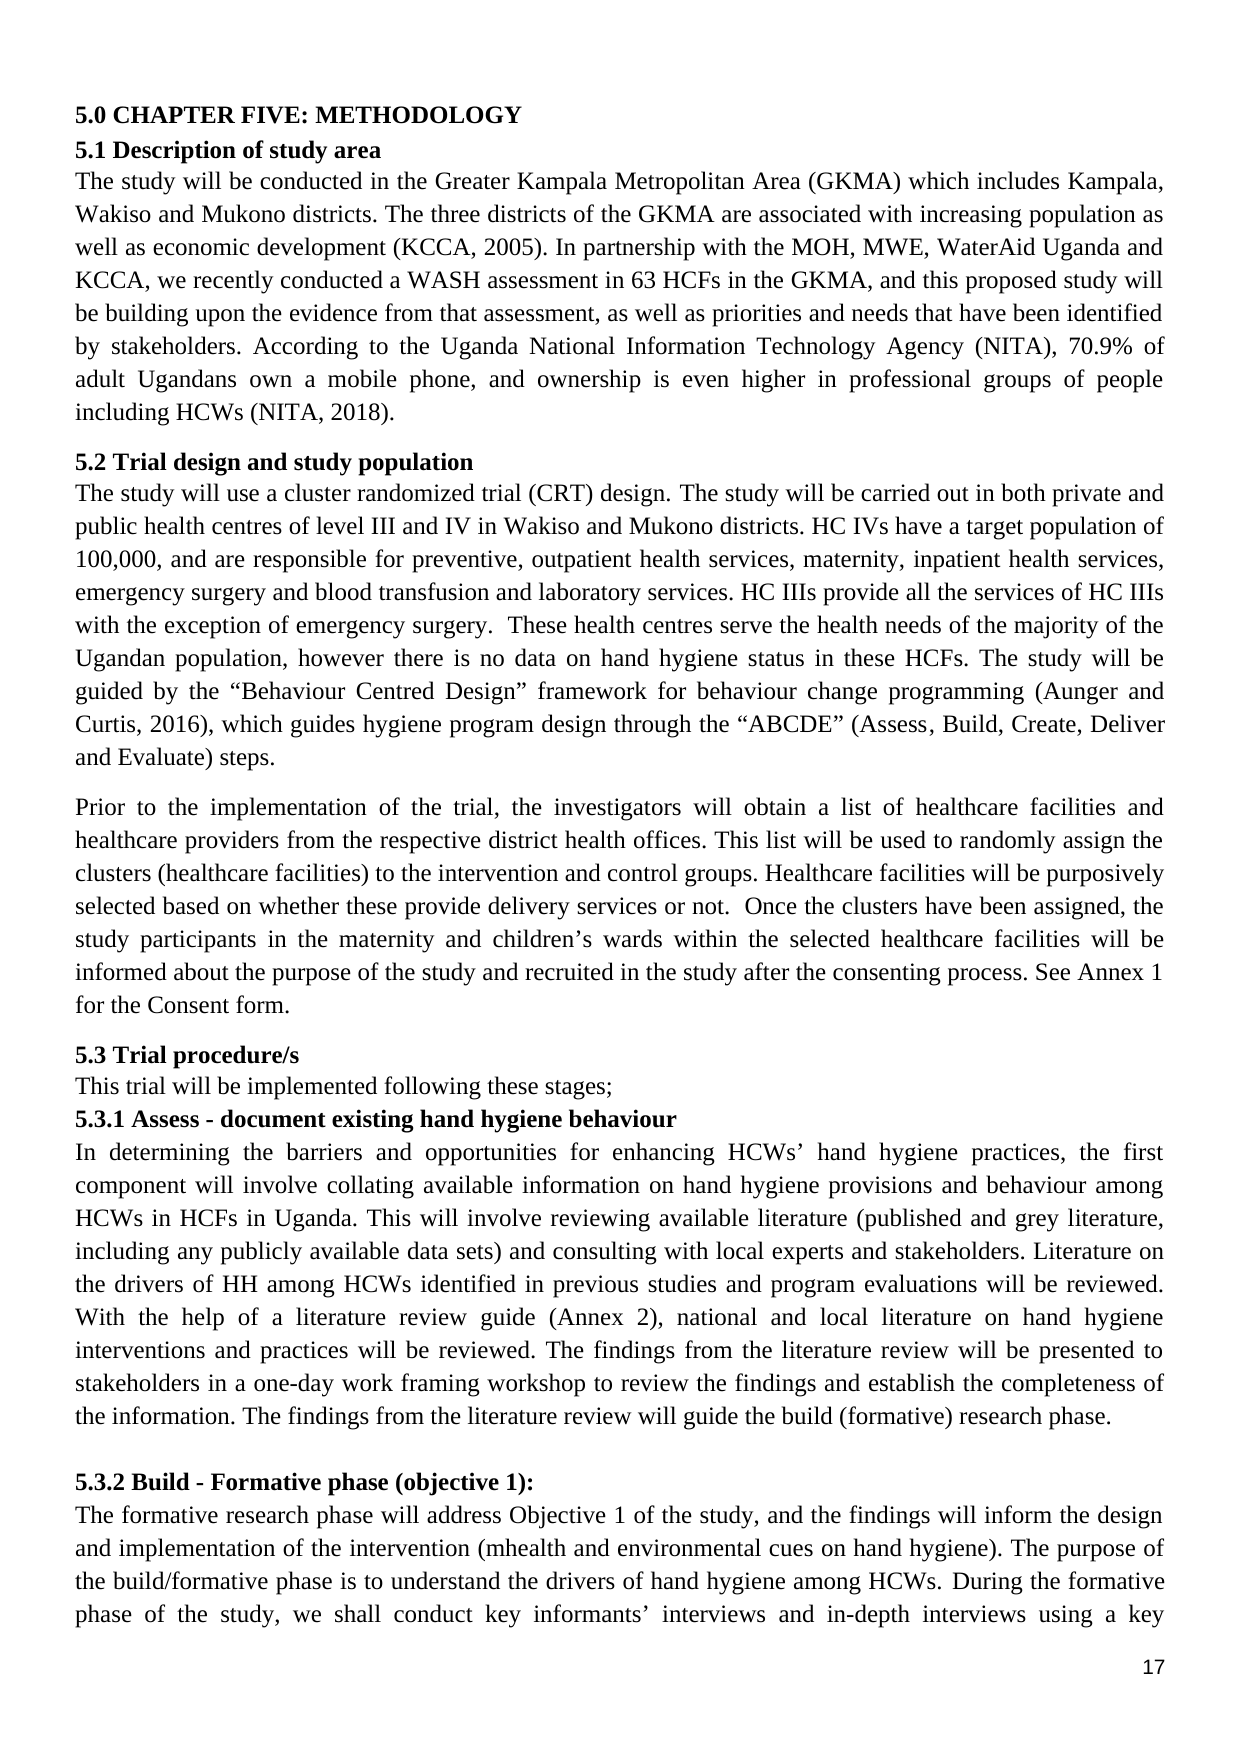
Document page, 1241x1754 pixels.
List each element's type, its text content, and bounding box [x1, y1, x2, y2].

subtitle 5.2 Trial design and study population [75, 447, 1165, 476]
subtitle 5.0 CHAPTER FIVE: METHODOLOGY [75, 100, 1165, 129]
text 5.3.1 Assess - document existing hand hygiene behaviour [75, 1104, 1165, 1133]
text Prior to the implementation of the trial, the investigators will obtain a list of healthcare facilities and healthcare providers from the respective district health offices. This list will be used to randomly assign the clusters (healthcare facilities) to the intervention and control groups. Healthcare facilities will be purposively selected based on whether these provide delivery services or not. Once the clusters have been assigned, the study participants in the maternity and children’s wards within the selected healthcare facilities will be informed about the purpose of the study and recruited in the study after the consenting process. See Annex 1 for the Consent form. [75, 792, 1165, 1019]
subtitle 5.3 Trial procedure/s [75, 1040, 1165, 1068]
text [75, 1500, 1165, 1628]
text The study will use a cluster randomized trial (CRT) design. The study will be carried out in both private and public health centres of level III and IV in Wakiso and Mukono districts. HC IVs have a target population of 100,000, and are responsible for preventive, outpatient health services, maternity, inpatient health services, emergency surgery and blood transfusion and laboratory services. HC IIIs provide all the services of HC IIIs with the exception of emergency surgery. These health centres serve the health needs of the majority of the Ugandan population, however there is no data on hand hygiene status in these HCFs. The study will be guided by the “Behaviour Centred Design” framework for behaviour change programming (Aunger and Curtis, 2016), which guides hygiene program design through the “ABCDE” (Assess, Build, Create, Deliver and Evaluate) steps. [75, 478, 1165, 771]
text The study will be conducted in the Greater Kampala Metropolitan Area (GKMA) which includes Kampala, Wakiso and Mukono districts. The three districts of the GKMA are associated with increasing population as well as economic development (KCCA, 2005). In partnership with the MOH, MWE, WaterAid Uganda and KCCA, we recently conducted a WASH assessment in 63 HCFs in the GKMA, and this proposed study will be building upon the evidence from that assessment, as well as priorities and needs that have been identified by stakeholders. According to the Uganda National Information Technology Agency (NITA), 70.9% of adult Ugandans own a mobile phone, and ownership is even higher in professional groups of people including HCWs (NITA, 2018). [75, 166, 1165, 426]
text In determining the barriers and opportunities for enhancing HCWs’ hand hygiene practices, the first component will involve collating available information on hand hygiene provisions and behaviour among HCWs in HCFs in Uganda. This will involve reviewing available literature (published and grey literature, including any publicly available data sets) and consulting with local experts and stakeholders. Literature on the drivers of HH among HCWs identified in previous studies and program evaluations will be reviewed. With the help of a literature review guide (Annex 2), national and local literature on hand hygiene interventions and practices will be reviewed. The findings from the literature review will be presented to stakeholders in a one-day work framing workshop to review the findings and establish the completeness of the information. The findings from the literature review will guide the build (formative) research phase. [75, 1137, 1165, 1430]
subtitle 5.1 Description of study area [75, 135, 1165, 164]
text This trial will be implemented following these stages; [75, 1071, 1165, 1099]
text 5.3.2 Build - Formative phase (objective 1): [75, 1467, 1165, 1496]
